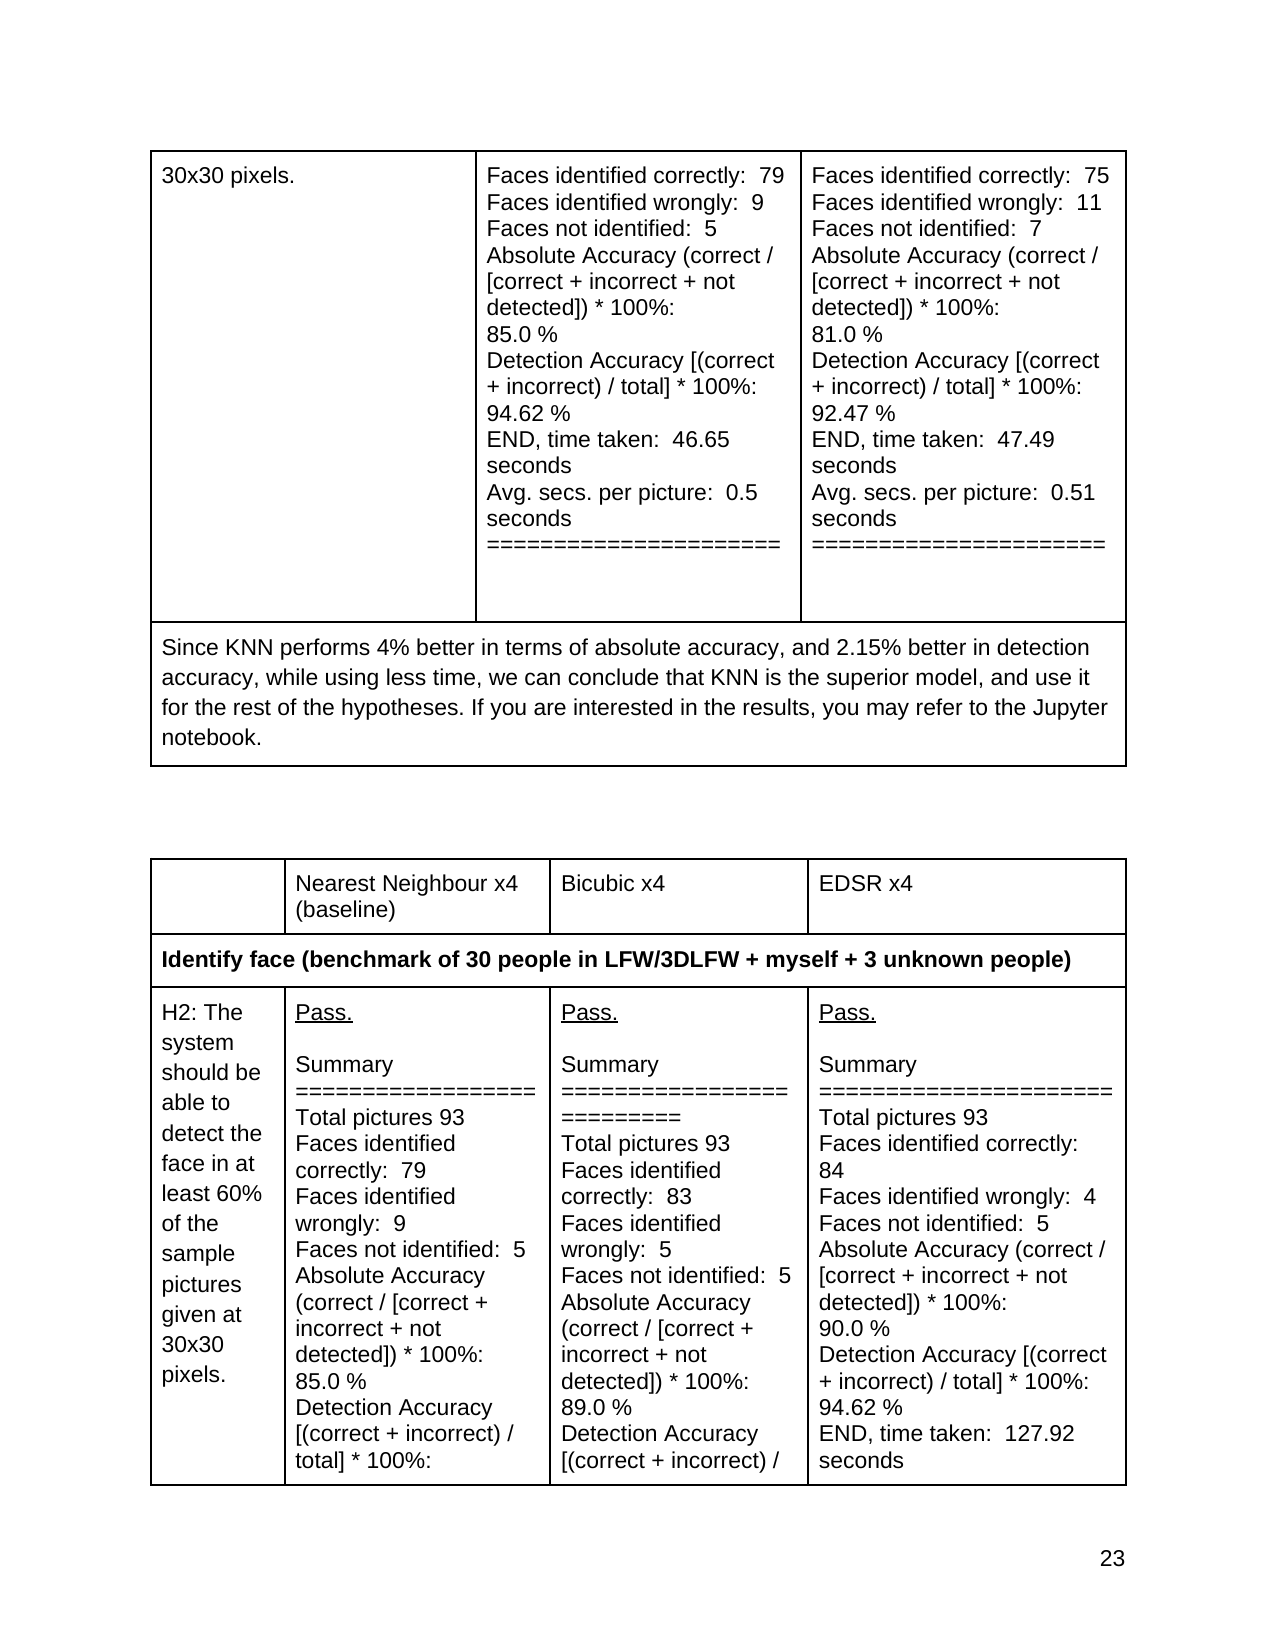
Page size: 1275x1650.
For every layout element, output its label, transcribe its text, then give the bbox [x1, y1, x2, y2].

table_cell Since KNN performs 4% better in terms of absolute accuracy, and 2.15% better in detection accuracy, while using less time, we can conclude that KNN is the superior model, and use it for the rest of the hypotheses. If you are interested in the results, you may refer to the Jupyter notebook. [152, 623, 1125, 765]
table_header EDSR x4 [809, 860, 1125, 933]
table_cell H2: The system should be able to detect the face in at least 60% of the sample pictures given at 30x30 pixels. [152, 988, 284, 1483]
table_header Bicubic x4 [551, 860, 807, 933]
table_header [152, 860, 284, 933]
table_header Nearest Neighbour x4 (baseline) [286, 860, 549, 933]
table_cell H1: The system should be able to detect & identify the face in at least 60% of the sample pictures given at 30x30 pixels. [152, 152, 475, 621]
table_cell Identify face (benchmark of 30 people in LFW/3DLFW + myself + 3 unknown people) [152, 935, 1125, 986]
